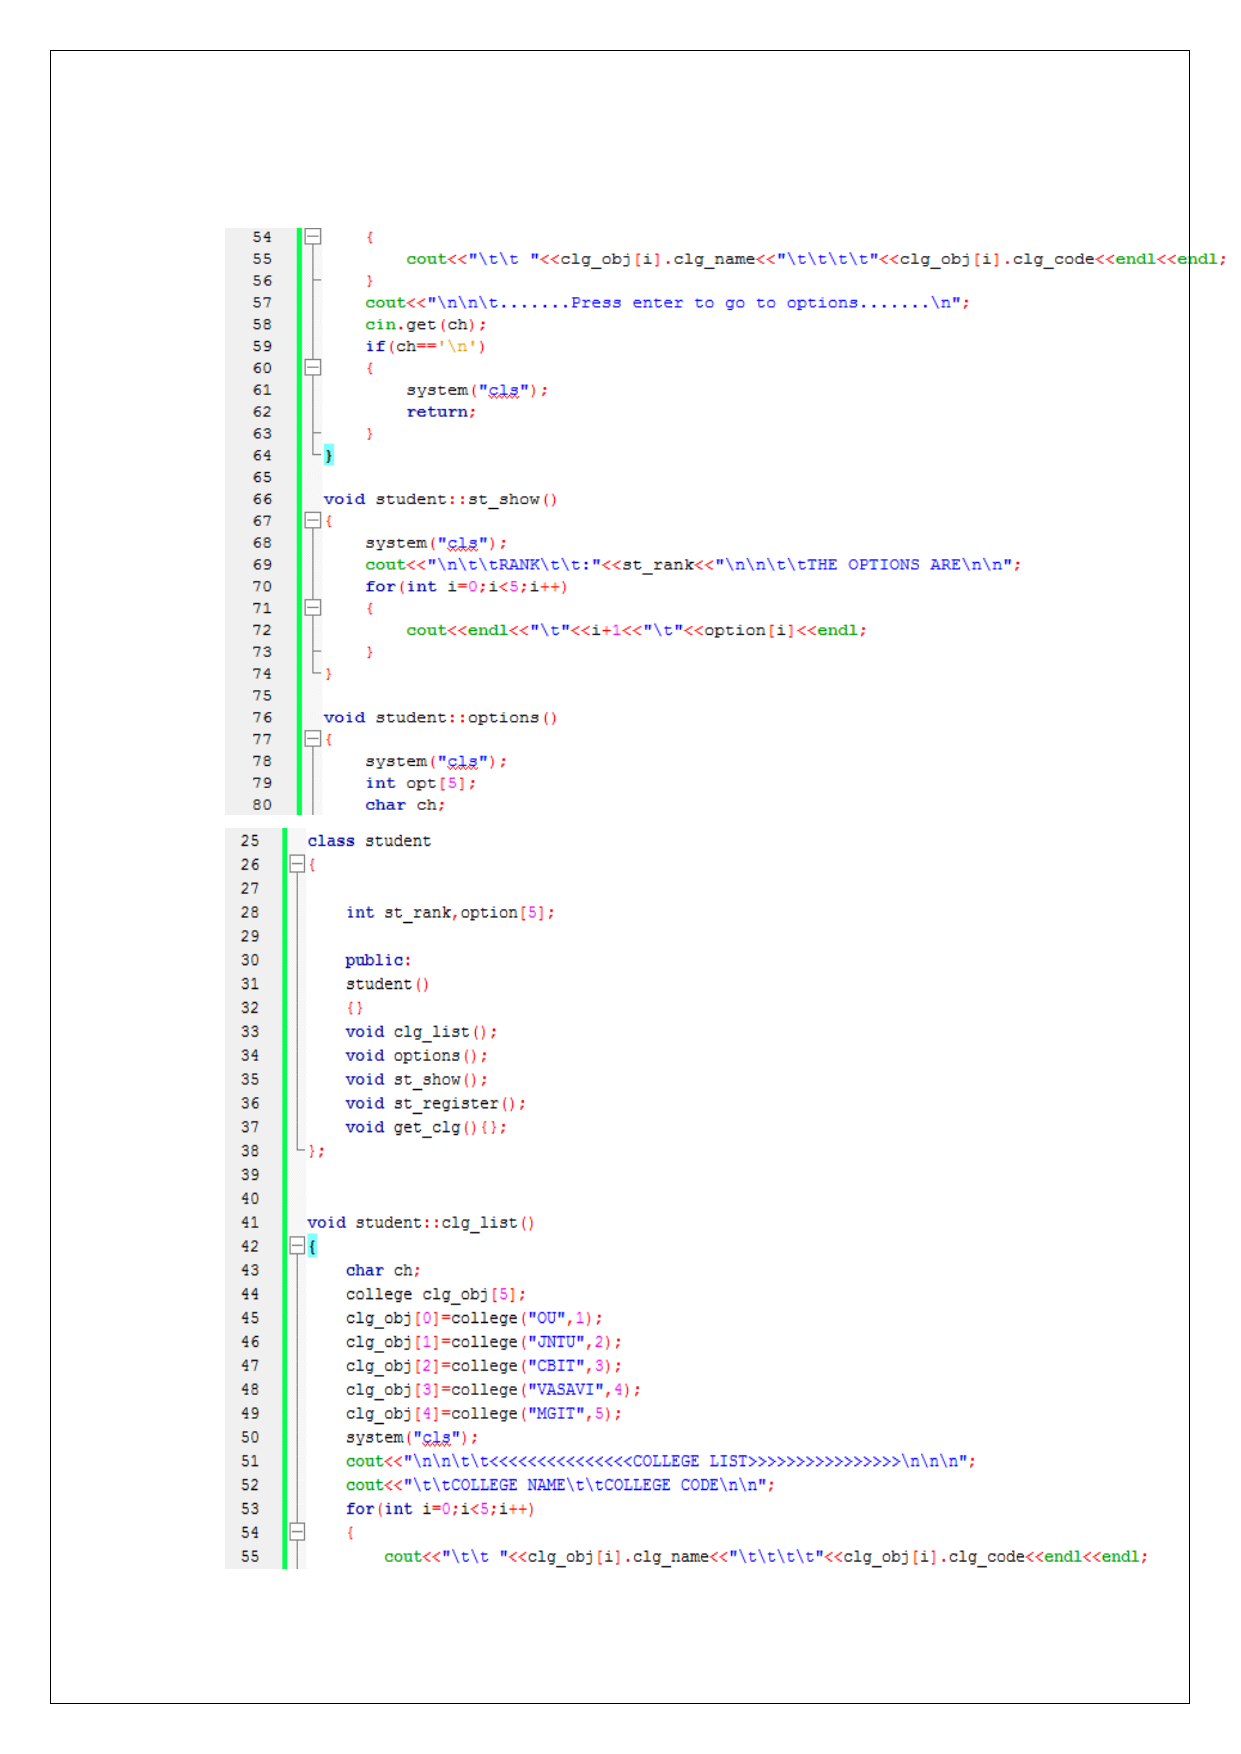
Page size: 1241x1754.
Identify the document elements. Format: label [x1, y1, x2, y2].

picture [225, 228, 1189, 815]
picture [1190, 228, 1239, 815]
picture [225, 828, 1170, 1569]
